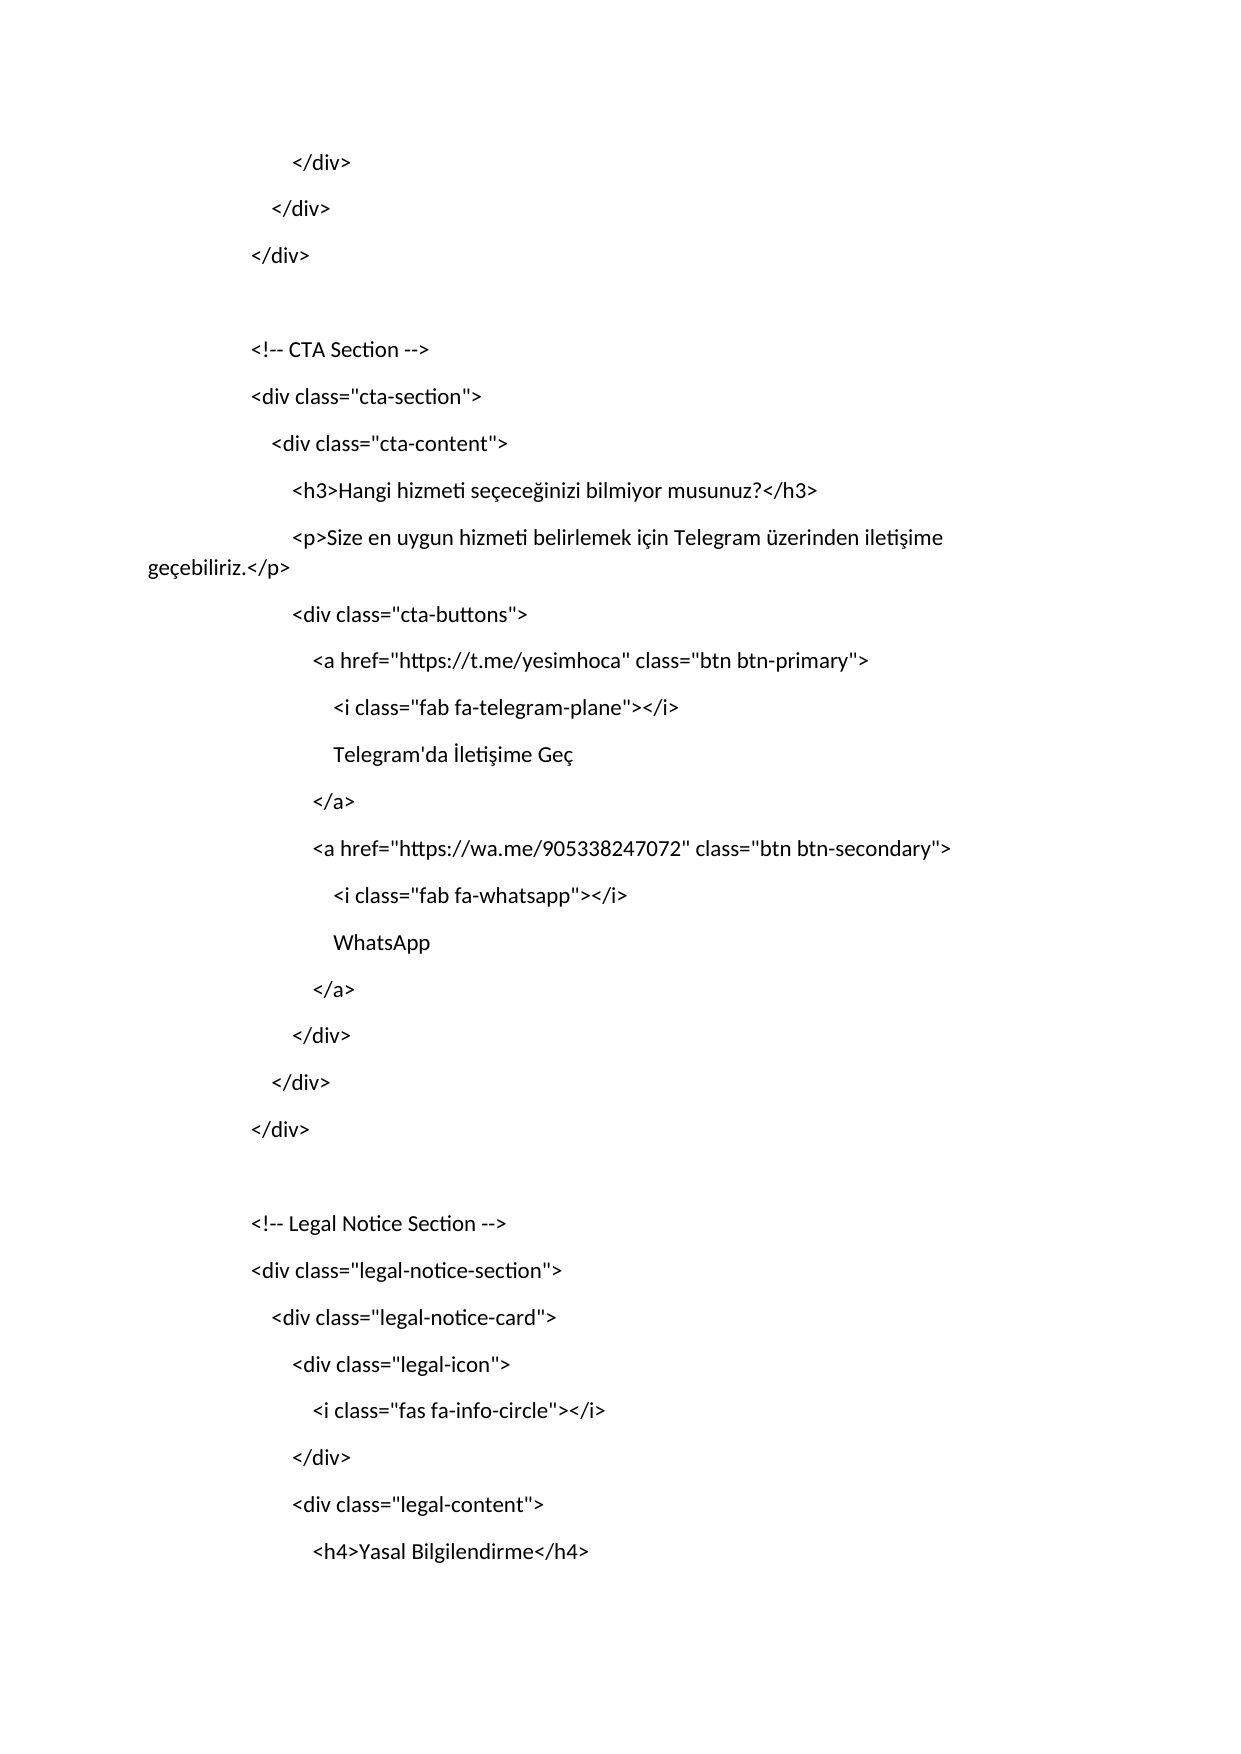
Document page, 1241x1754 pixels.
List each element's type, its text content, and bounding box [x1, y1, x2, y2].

text </div> [148, 148, 1093, 176]
text </a> [148, 787, 1093, 815]
text </div> [148, 1115, 1093, 1143]
text </div> [148, 194, 1093, 222]
text <div class="cta-content"> [148, 429, 1093, 457]
text <div class="legal-notice-card"> [148, 1303, 1093, 1331]
text WhatsApp [148, 928, 1093, 956]
text <i class="fab fa-telegram-plane"></i> [148, 693, 1093, 721]
text <!-- CTA Section --> [148, 335, 1093, 363]
text <h4>Yasal Bilgilendirme</h4> [148, 1537, 1093, 1565]
text Telegram'da İletişime Geç [148, 740, 1093, 768]
text <i class="fas fa-info-circle"></i> [148, 1397, 1093, 1424]
text <div class="legal-content"> [148, 1490, 1093, 1518]
text <div class="cta-buttons"> [148, 600, 1093, 628]
text <!-- Legal Notice Section --> [148, 1209, 1093, 1237]
text <i class="fab fa-whatsapp"></i> [148, 881, 1093, 909]
text <div class="legal-icon"> [148, 1350, 1093, 1378]
text <h3>Hangi hizmeti seçeceğinizi bilmiyor musunuz?</h3> [148, 476, 1093, 504]
text <div class="legal-notice-section"> [148, 1256, 1093, 1284]
text <div class="cta-section"> [148, 382, 1093, 410]
text <a href="https://wa.me/905338247072" class="btn btn-secondary"> [148, 834, 1093, 862]
text </div> [148, 1068, 1093, 1096]
text </a> [148, 975, 1093, 1003]
text <p>Size en uygun hizmeti belirlemek için Telegram üzerinden iletişime geçebiliriz.</p> [148, 523, 1093, 581]
text </div> [148, 1443, 1093, 1471]
text </div> [148, 1022, 1093, 1049]
text </div> [148, 241, 1093, 269]
text <a href="https://t.me/yesimhoca" class="btn btn-primary"> [148, 647, 1093, 674]
